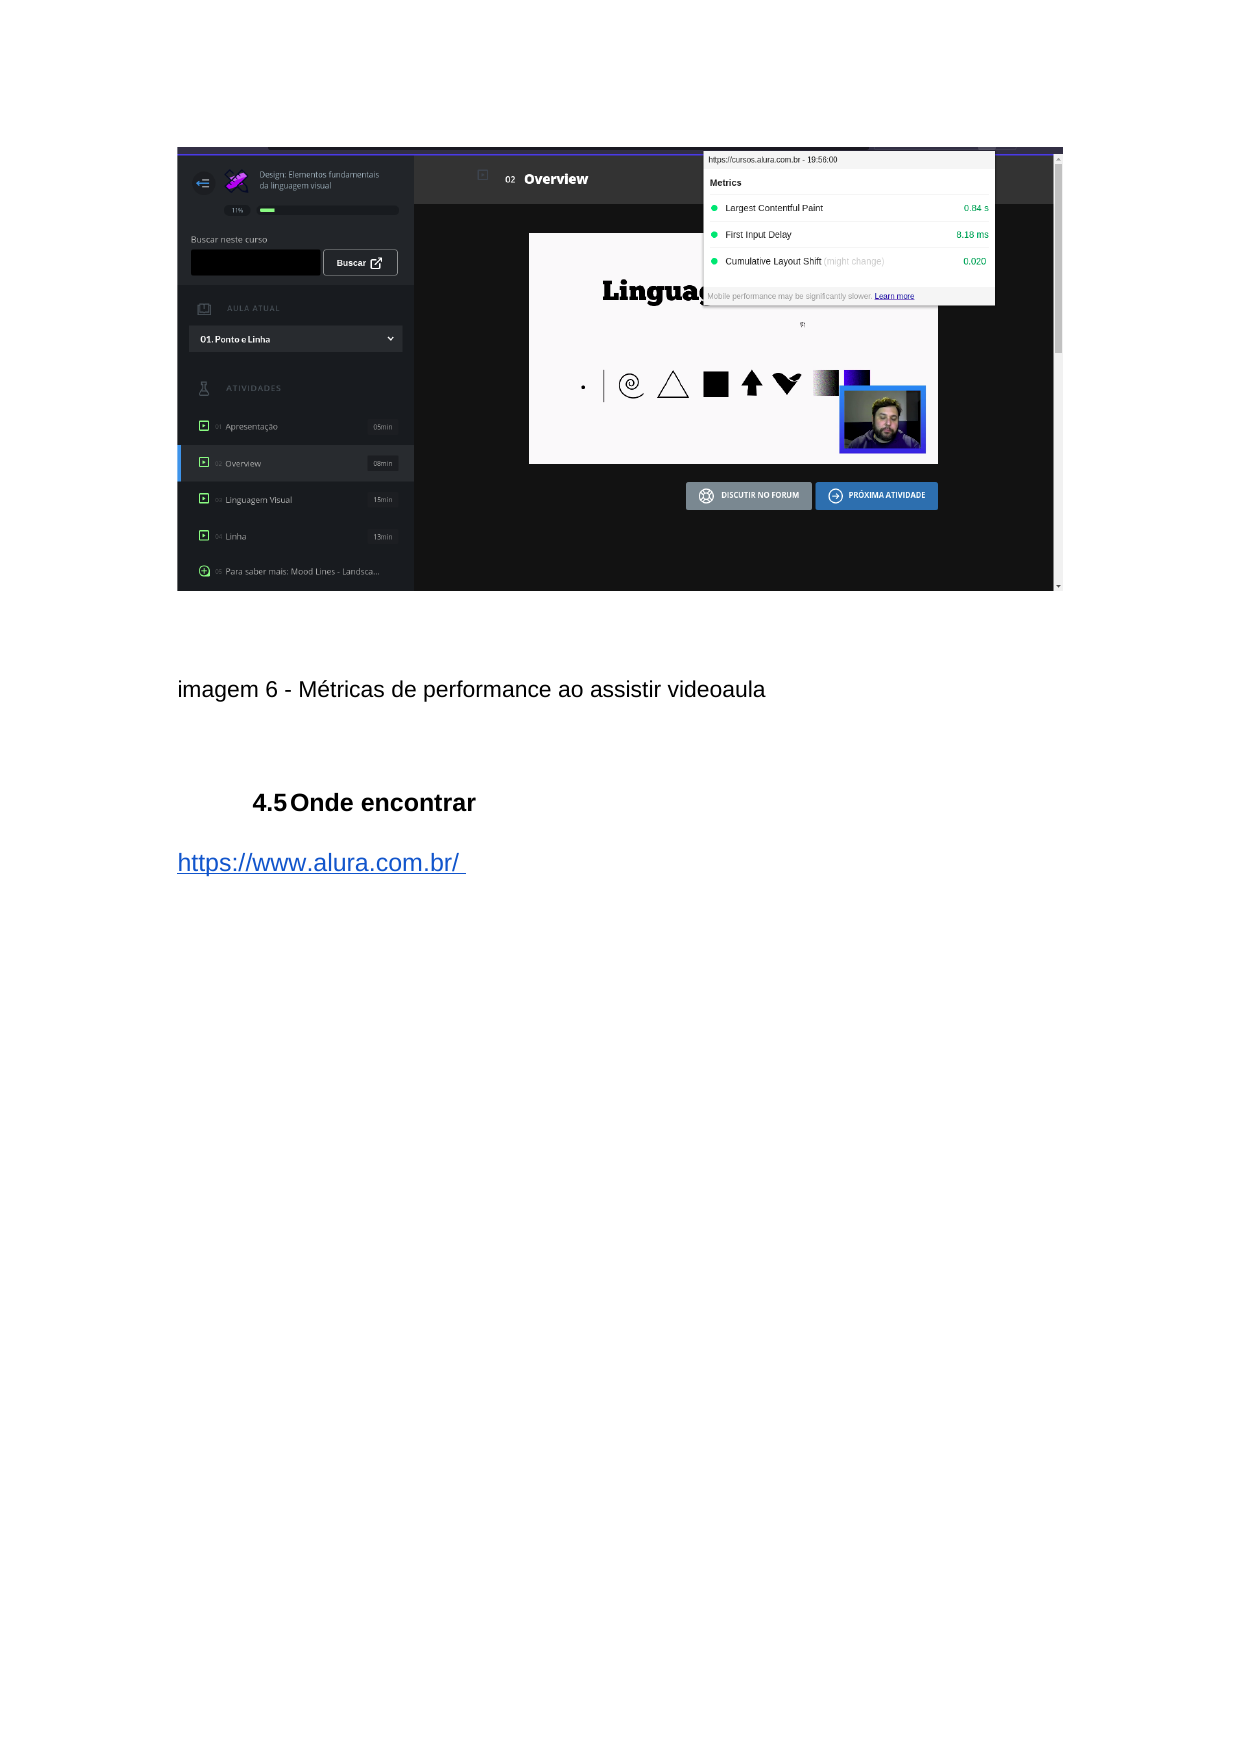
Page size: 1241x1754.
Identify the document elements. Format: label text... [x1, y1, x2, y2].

text https://www.alura.com.br/ [177, 848, 1063, 877]
subtitle Onde encontrar [252, 788, 1063, 817]
text imagem 6 - Métricas de performance ao assistir videoaula [177, 676, 1063, 702]
picture [177, 147, 1063, 591]
